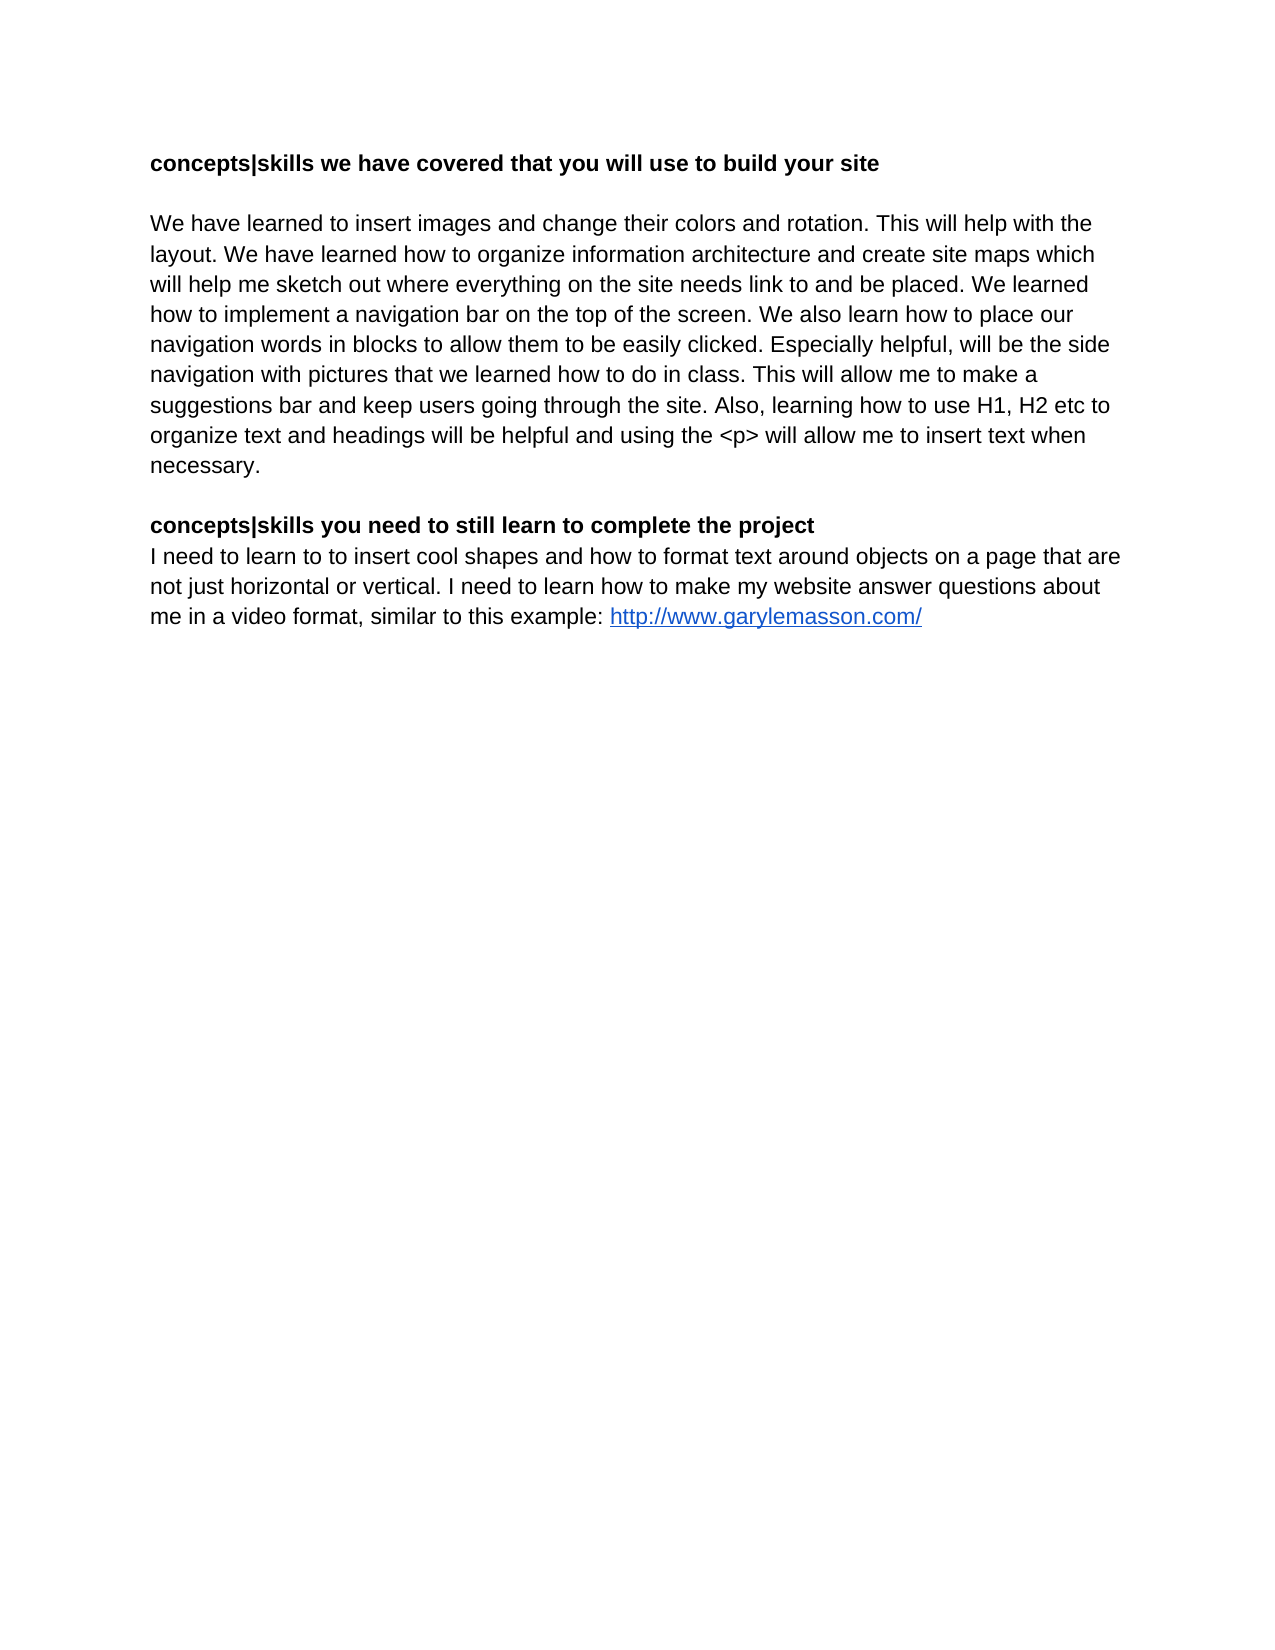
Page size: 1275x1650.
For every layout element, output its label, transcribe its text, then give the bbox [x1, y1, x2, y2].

text We have learned to insert images and change their colors and rotation. This will help with the [150, 210, 1125, 237]
text concepts|skills we have covered that you will use to build your site [150, 150, 1125, 176]
text layout. We have learned how to organize information architecture and create site maps which will help me sketch out where everything on the site needs link to and be placed. We learned how to implement a navigation bar on the top of the screen. We also learn how to place our navigation words in blocks to allow them to be easily clicked. Especially helpful, will be the side navigation with pictures that we learned how to do in class. This will allow me to make a suggestions bar and keep users going through the site. Also, learning how to use H1, H2 etc to organize text and headings will be helpful and using the <p> will allow me to insert text when necessary. [150, 241, 1125, 478]
text concepts|skills you need to still learn to complete the project [150, 512, 1125, 539]
text I need to learn to to insert cool shapes and how to format text around objects on a page that are not just horizontal or vertical. I need to learn how to make my website answer questions about me in a video format, similar to this example: http://www.garylemasson.com/ [150, 543, 1125, 629]
